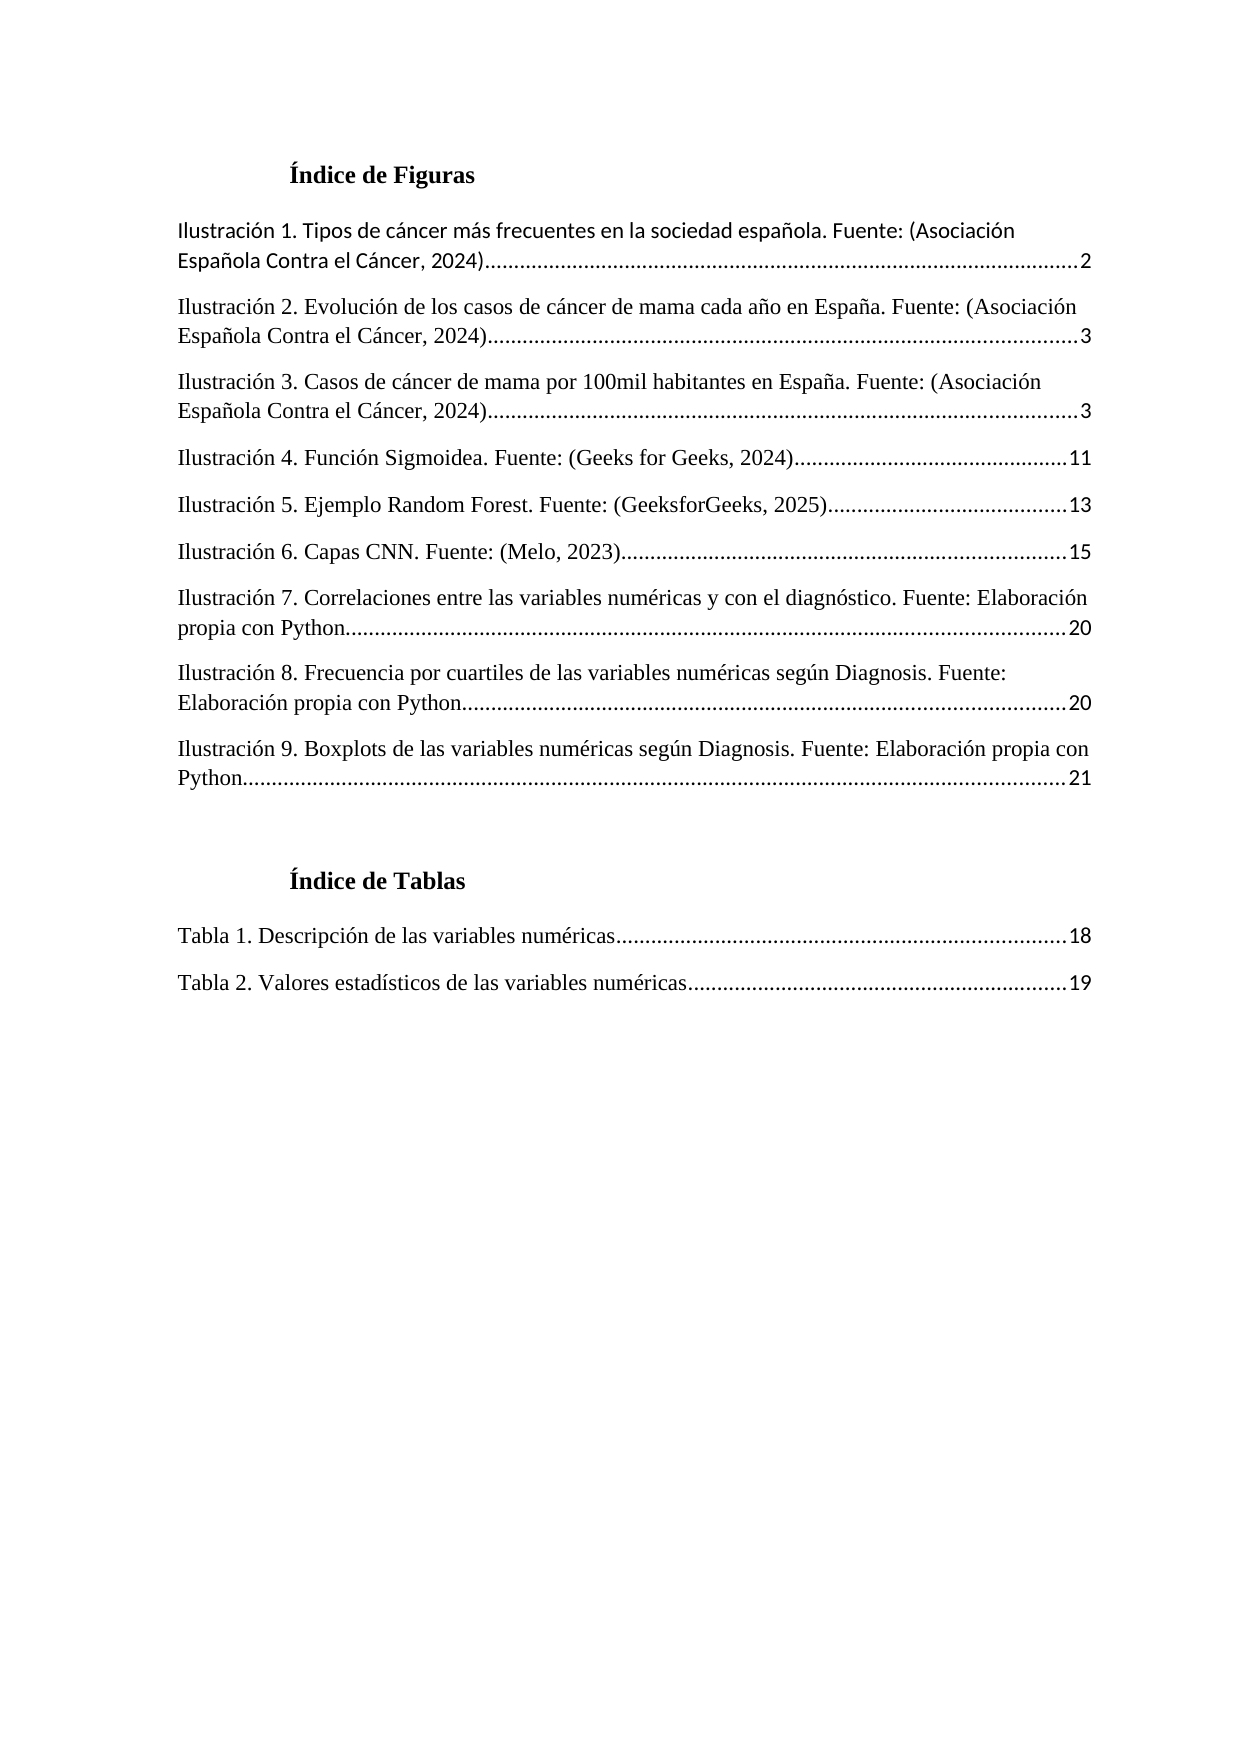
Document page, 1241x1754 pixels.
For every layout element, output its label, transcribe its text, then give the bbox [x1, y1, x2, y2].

text Ilustración 8. Frecuencia por cuartiles de las variables numéricas según Diagnosis. Fuente: Elaboración propia con Python 20 [177, 659, 1092, 716]
text Ilustración 3. Casos de cáncer de mama por 100mil habitantes en España. Fuente: (Asociación Española Contra el Cáncer, 2024) 3 [177, 368, 1092, 425]
text Tabla 2. Valores estadísticos de las variables numéricas 19 [177, 968, 1092, 996]
text Ilustración 5. Ejemplo Random Forest. Fuente: (GeeksforGeeks, 2025) 13 [177, 490, 1092, 518]
text Tabla 1. Descripción de las variables numéricas 18 [177, 921, 1092, 949]
text Ilustración 7. Correlaciones entre las variables numéricas y con el diagnóstico. Fuente: Elaboración propia con Python 20 [177, 584, 1092, 641]
text Índice de Figuras [289, 160, 1092, 189]
text Ilustración 2. Evolución de los casos de cáncer de mama cada año en España. Fuente: (Asociación Española Contra el Cáncer, 2024) 3 [177, 293, 1092, 349]
text Índice de Tablas [289, 866, 1092, 894]
text Ilustración 6. Capas CNN. Fuente: (Melo, 2023) 15 [177, 537, 1092, 565]
text Ilustración 1. Tipos de cáncer más frecuentes en la sociedad española. Fuente: (Asociación Española Contra el Cáncer, 2024) 2 [177, 216, 1092, 274]
text Ilustración 9. Boxplots de las variables numéricas según Diagnosis. Fuente: Elaboración propia con Python 21 [177, 735, 1092, 791]
text Ilustración 4. Función Sigmoidea. Fuente: (Geeks for Geeks, 2024) 11 [177, 443, 1092, 472]
